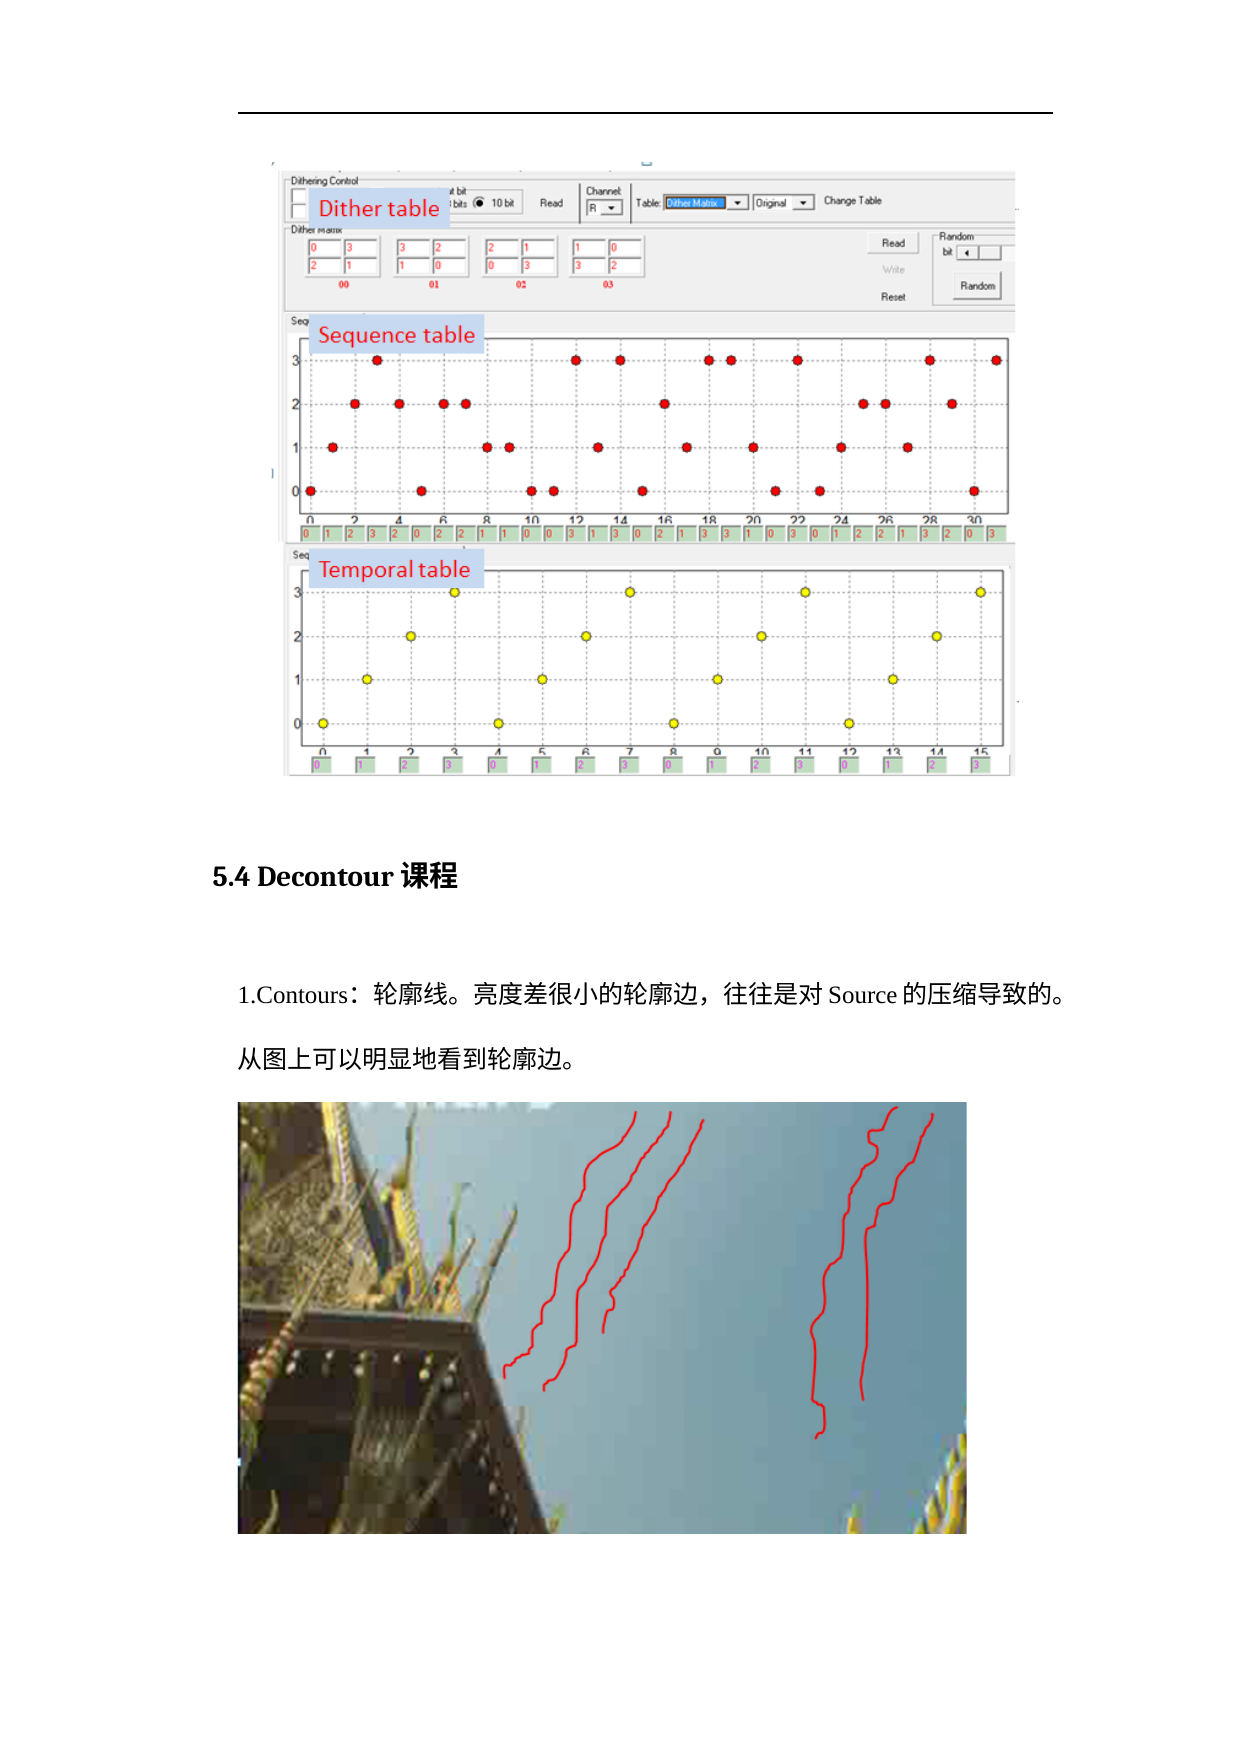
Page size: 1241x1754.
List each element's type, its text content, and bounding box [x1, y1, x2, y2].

picture [237, 1102, 967, 1534]
subtitle 5.4 Decontour课程 [212, 841, 1053, 906]
text 1.Contours：轮廓线。亮度差很小的轮廓边，往往是对Source的压缩导致的。从图上可以明显地看到轮廓边。 [237, 960, 1053, 1090]
picture [271, 162, 1019, 781]
